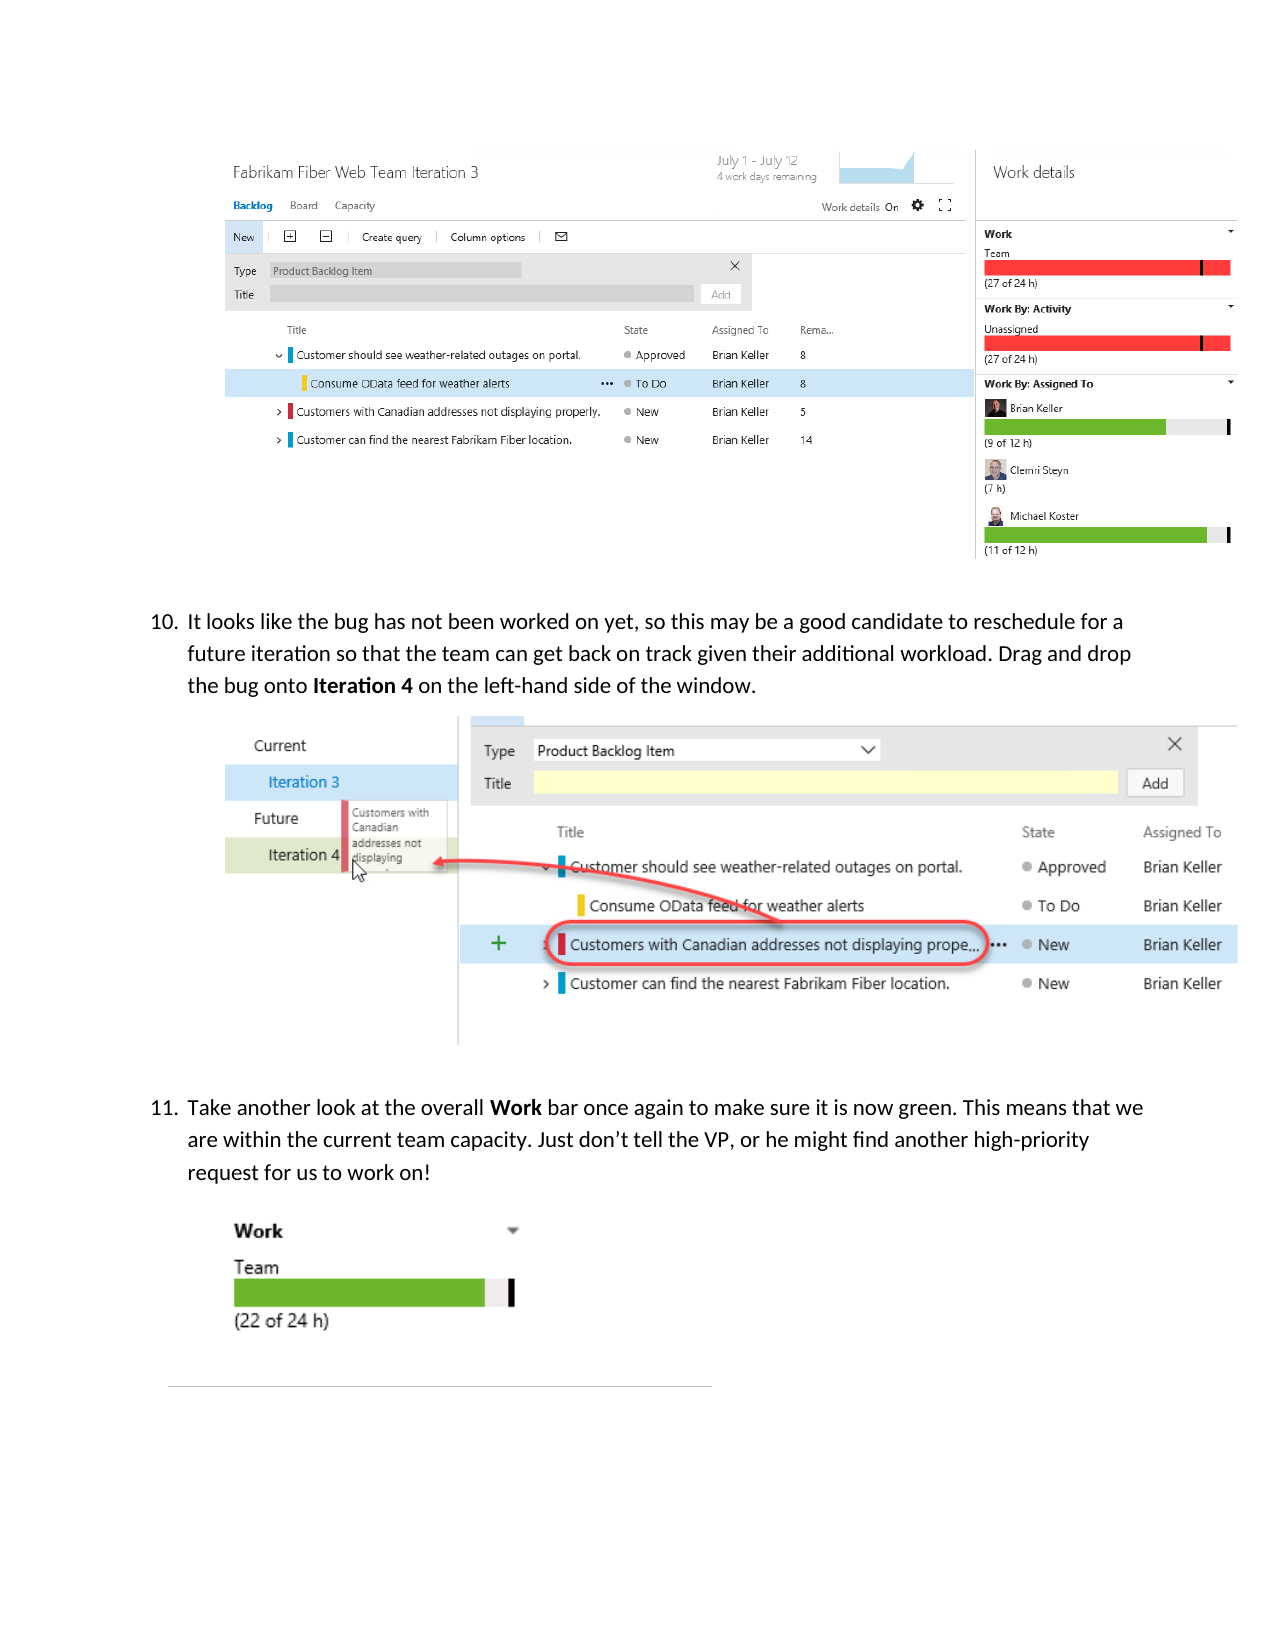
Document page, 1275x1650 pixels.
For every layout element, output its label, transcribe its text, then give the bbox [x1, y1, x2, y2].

list Take another look at the overall Work bar once again to make sure it is now green. This means that we are within the current team capacity. Just don’t tell the VP, or he might find another high-priority request for us to work on! [150, 1093, 1162, 1186]
list It looks like the bug has not been worked on yet, so this may be a good candidate to reschedule for a future iteration so that the team can get back on track given their additional workload. Drag and drop the bug onto Iteration 4 on the left-hand side of the window. [150, 607, 1162, 699]
picture [225, 1202, 529, 1337]
picture [225, 150, 1238, 559]
picture [225, 716, 1238, 1045]
